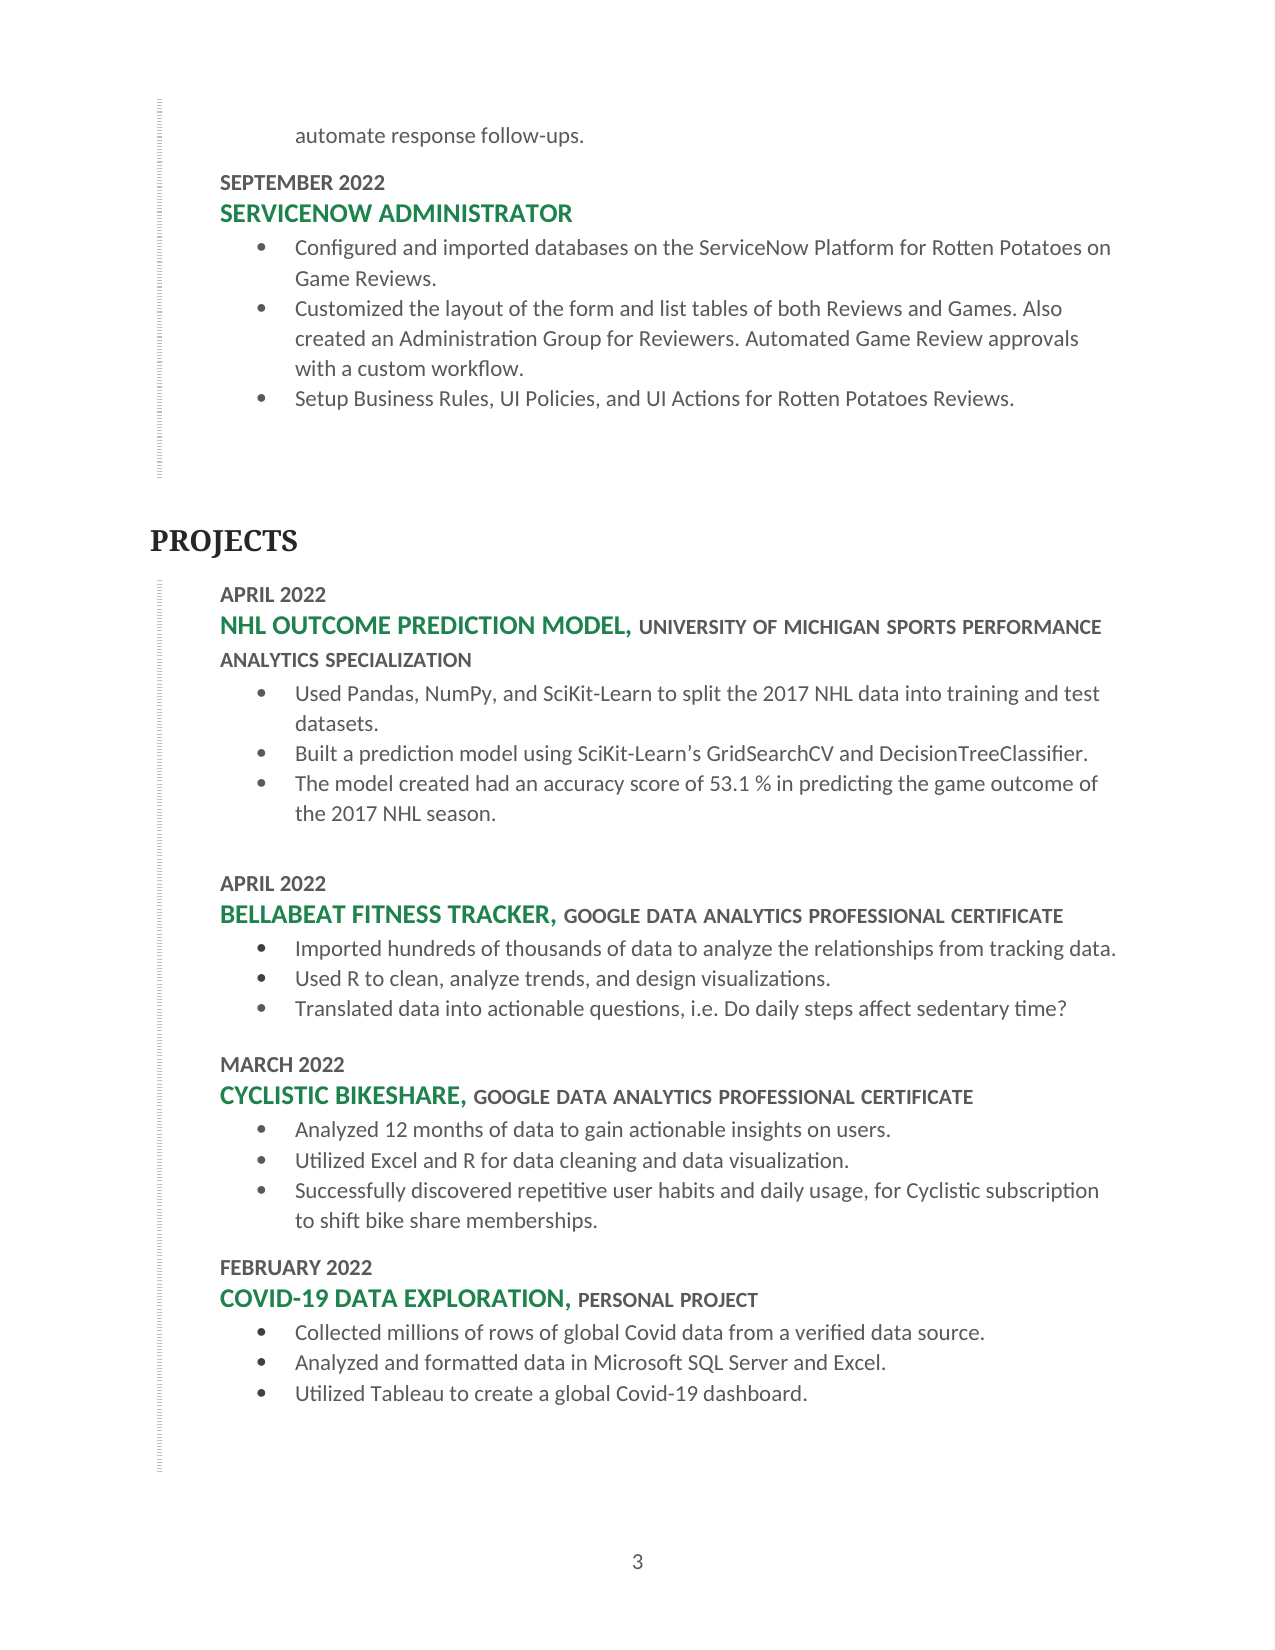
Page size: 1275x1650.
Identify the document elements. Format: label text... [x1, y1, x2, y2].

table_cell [160, 99, 1125, 478]
subtitle Projects [150, 520, 1125, 559]
table_cell april 2022 Bellabeat fitness tracker, google data analytics professional certificate Imported hundreds of thousands of data to analyze the relationships from tracking data. Used R to clean, analyze trends, and design visualizations. Translated data into actionable questions, i.e. Do daily steps affect sedentary time? march 2022 cyclistic bikeshare, google data analytics professional certificate Analyzed 12 months of data to gain actionable insights on users. Utilized Excel and R for data cleaning and data visualization. Successfully discovered repetitive user habits and daily usage, for Cyclistic subscription to shift bike share memberships. February 2022 covid-19 data exploration, personal project Collected millions of rows of global Covid data from a verified data source. Analyzed and formatted data in Microsoft SQL Server and Excel. Utilized Tableau to create a global Covid-19 dashboard. [160, 846, 1125, 1472]
table_header April 2022 NHL outcome prediction model, university of michigan sports performance analytics specialization Used Pandas, NumPy, and SciKit-Learn to split the 2017 NHL data into training and test datasets. Built a prediction model using SciKit-Learn’s GridSearchCV and DecisionTreeClassifier. The model created had an accuracy score of 53.1 % in predicting the game outcome of the 2017 NHL season. [160, 580, 1125, 846]
